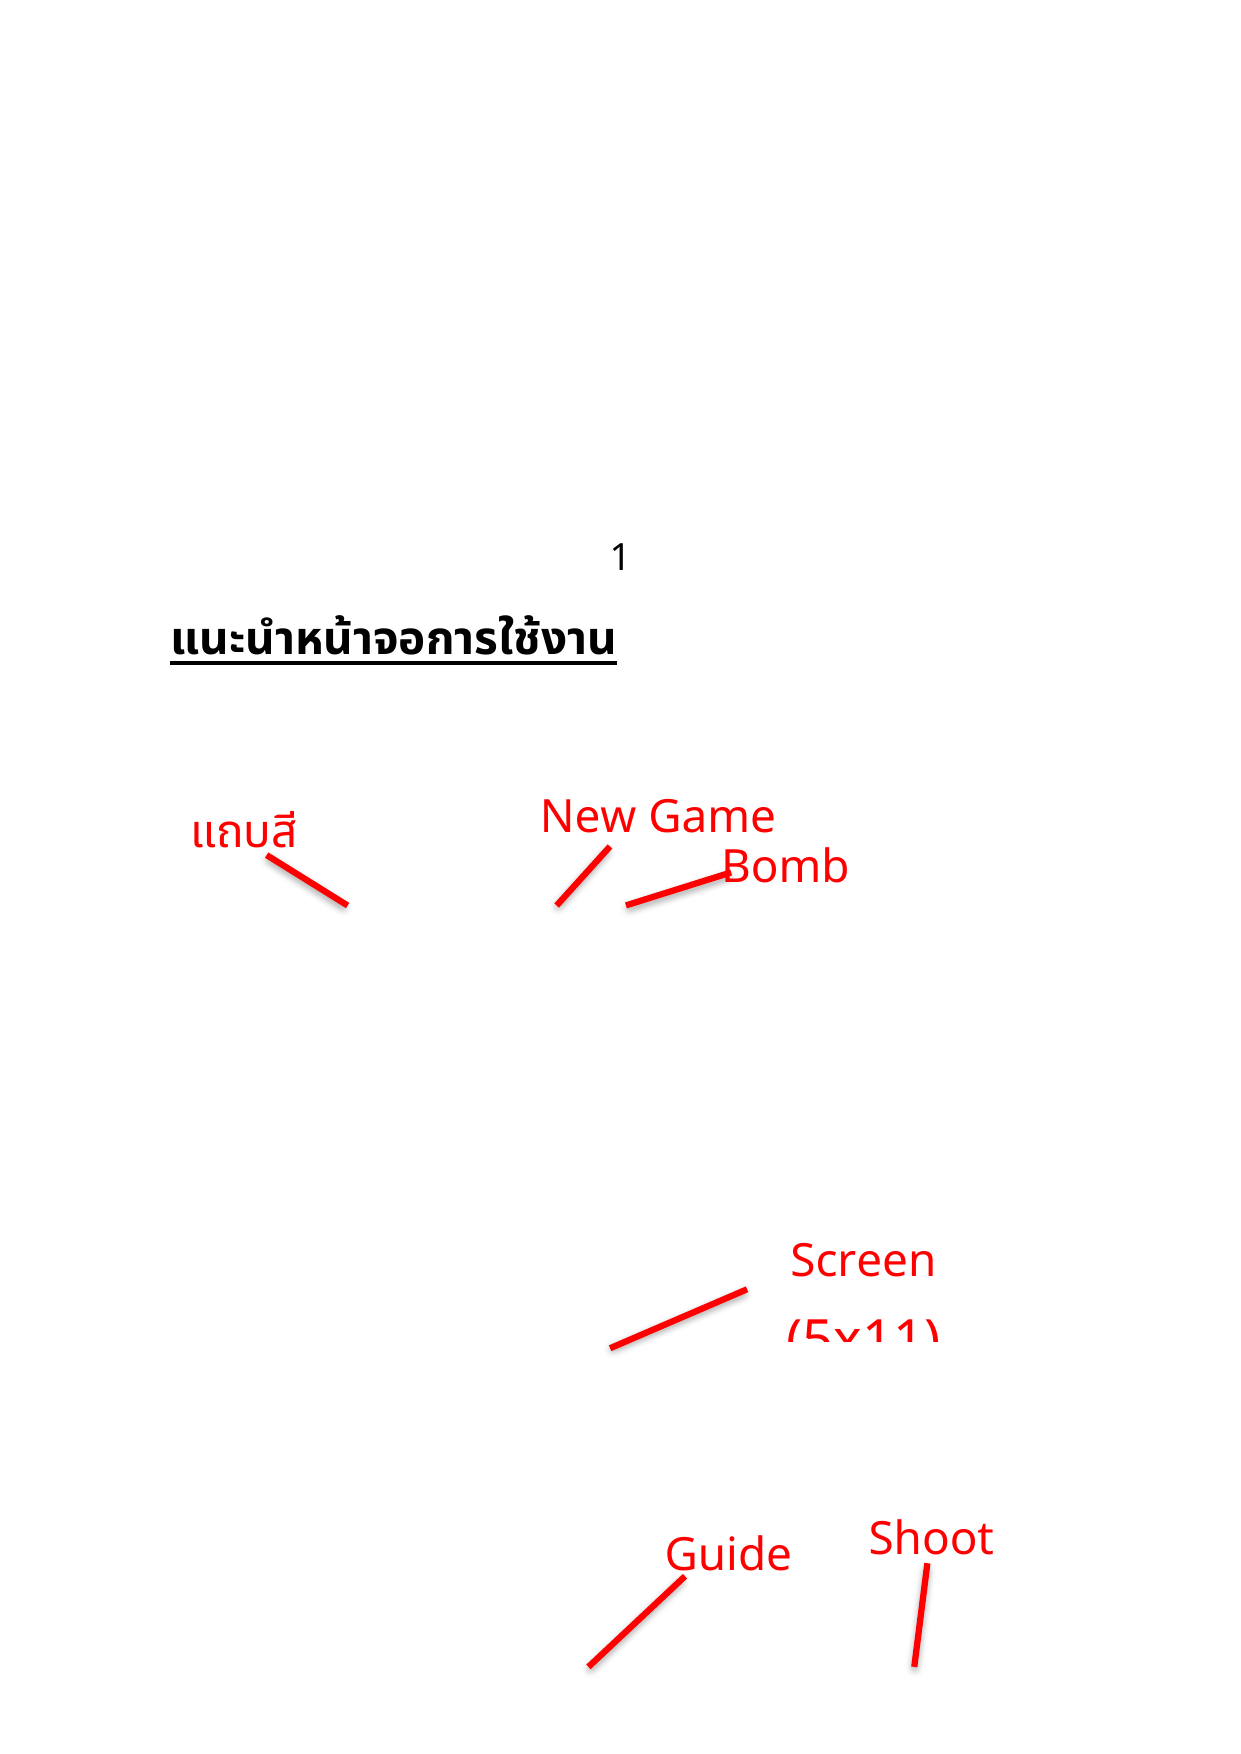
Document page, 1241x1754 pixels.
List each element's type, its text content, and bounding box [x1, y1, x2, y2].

text 1 [150, 530, 1090, 581]
text แนะนำหน้าจอการใช้งาน แสดงชื่อ button และ ส่วนประกอบต่างๆของเกม [150, 606, 1090, 733]
